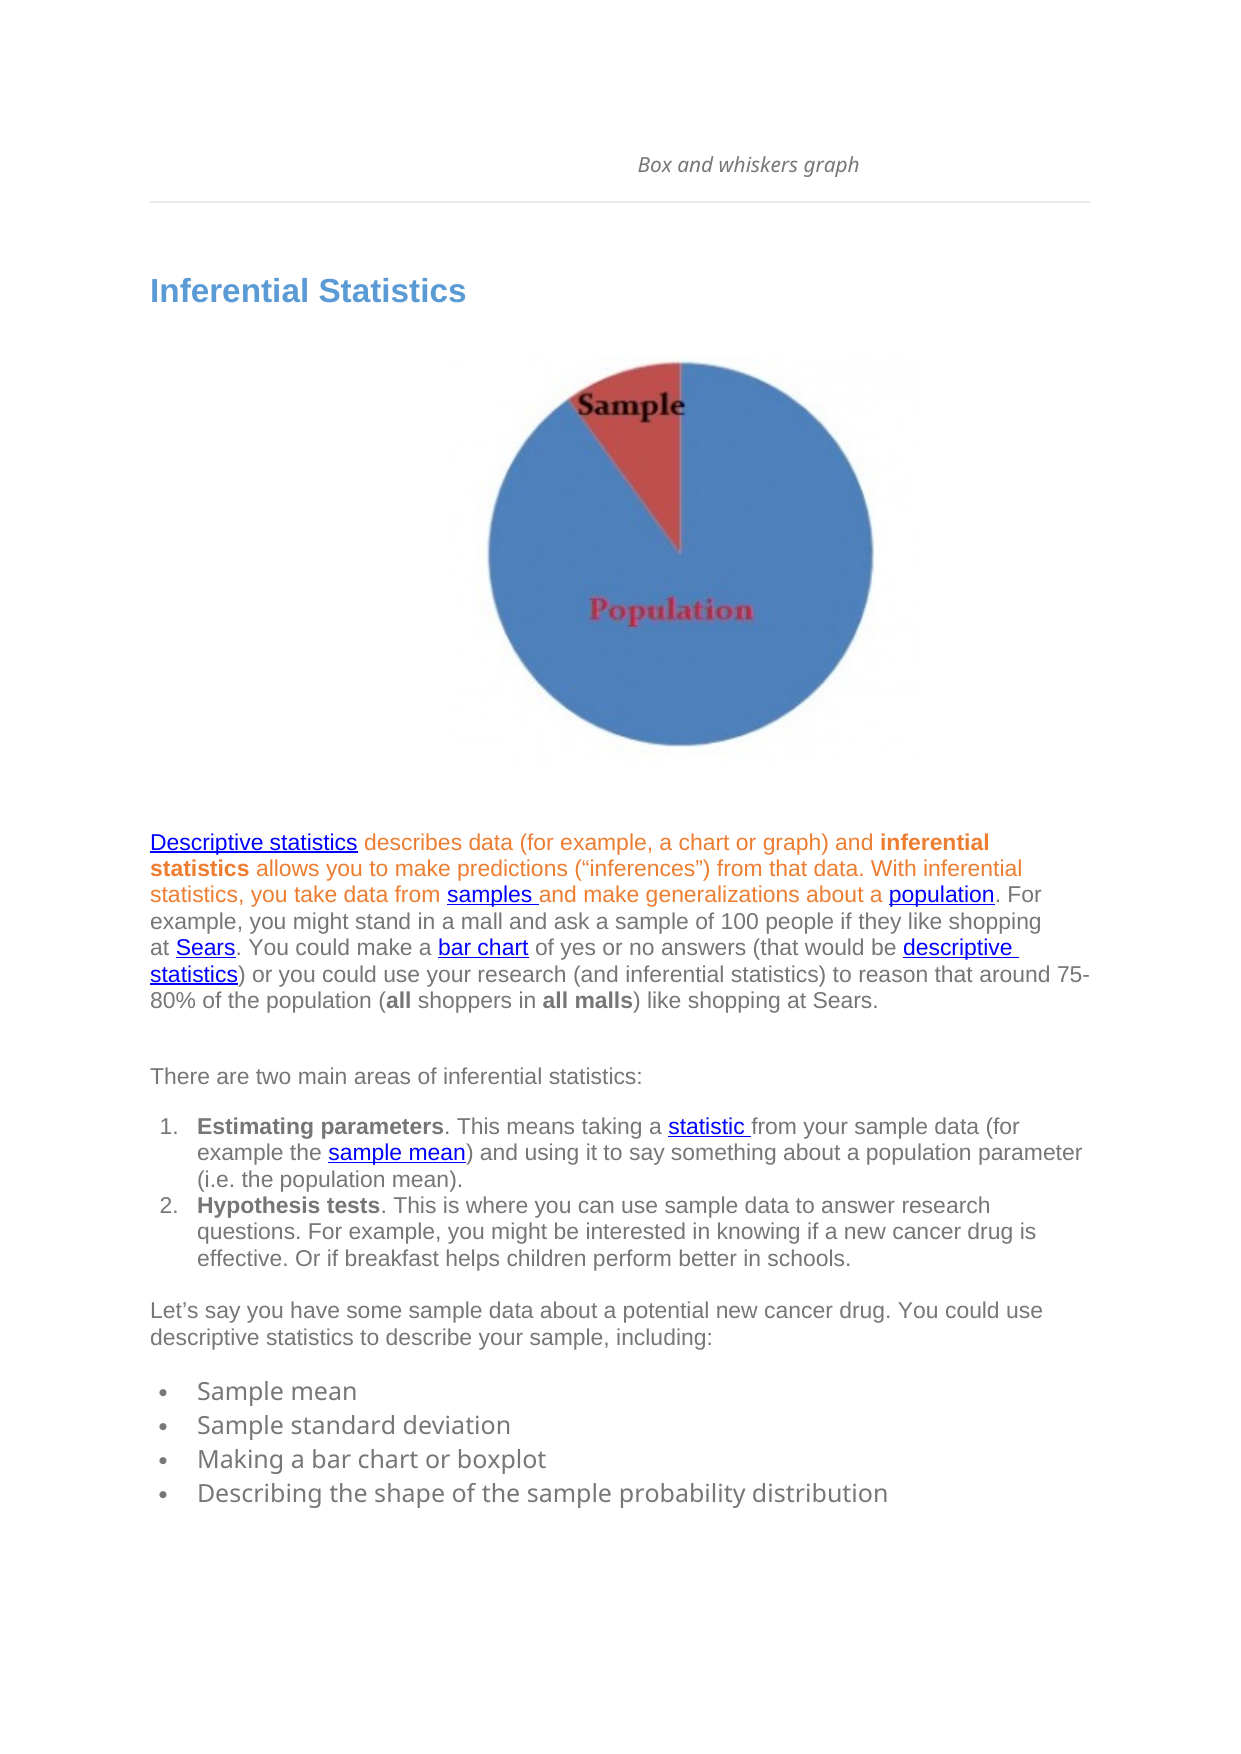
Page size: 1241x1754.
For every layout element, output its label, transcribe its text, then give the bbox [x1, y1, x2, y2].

list Hypothesis tests. This is where you can use sample data to answer research questions. For example, you might be interested in knowing if a new cancer drug is effective. Or if breakfast helps children perform better in schools. [159, 1192, 1090, 1271]
text Let’s say you have some sample data about a potential new cancer drug. You could use descriptive statistics to describe your sample, including: [150, 1297, 1090, 1350]
text There are two main areas of inferential statistics: [150, 1063, 1090, 1089]
list Estimating parameters. This means taking a statistic from your sample data (for example the sample mean) and using it to say something about a population parameter (i.e. the population mean). [159, 1113, 1090, 1192]
list Describing the shape of the sample probability distribution [159, 1476, 1090, 1510]
list Making a bar chart or boxplot [159, 1442, 1090, 1476]
list Sample standard deviation [159, 1407, 1090, 1442]
list Sample mean [159, 1373, 1090, 1407]
picture [450, 355, 919, 765]
text Descriptive statistics describes data (for example, a chart or graph) and inferential statistics allows you to make predictions (“inferences”) from that data. With inferential statistics, you take data from samples and make generalizations about a population. For example, you might stand in a mall and ask a sample of 100 people if they like shopping at Sears. You could make a bar chart of yes or no answers (that would be descriptive statistics) or you could use your research (and inferential statistics) to reason that around 75-80% of the population (all shoppers in all malls) like shopping at Sears. [150, 829, 1090, 1013]
subtitle Inferential Statistics [150, 255, 1090, 310]
text Box and whiskers graph [150, 150, 1090, 201]
